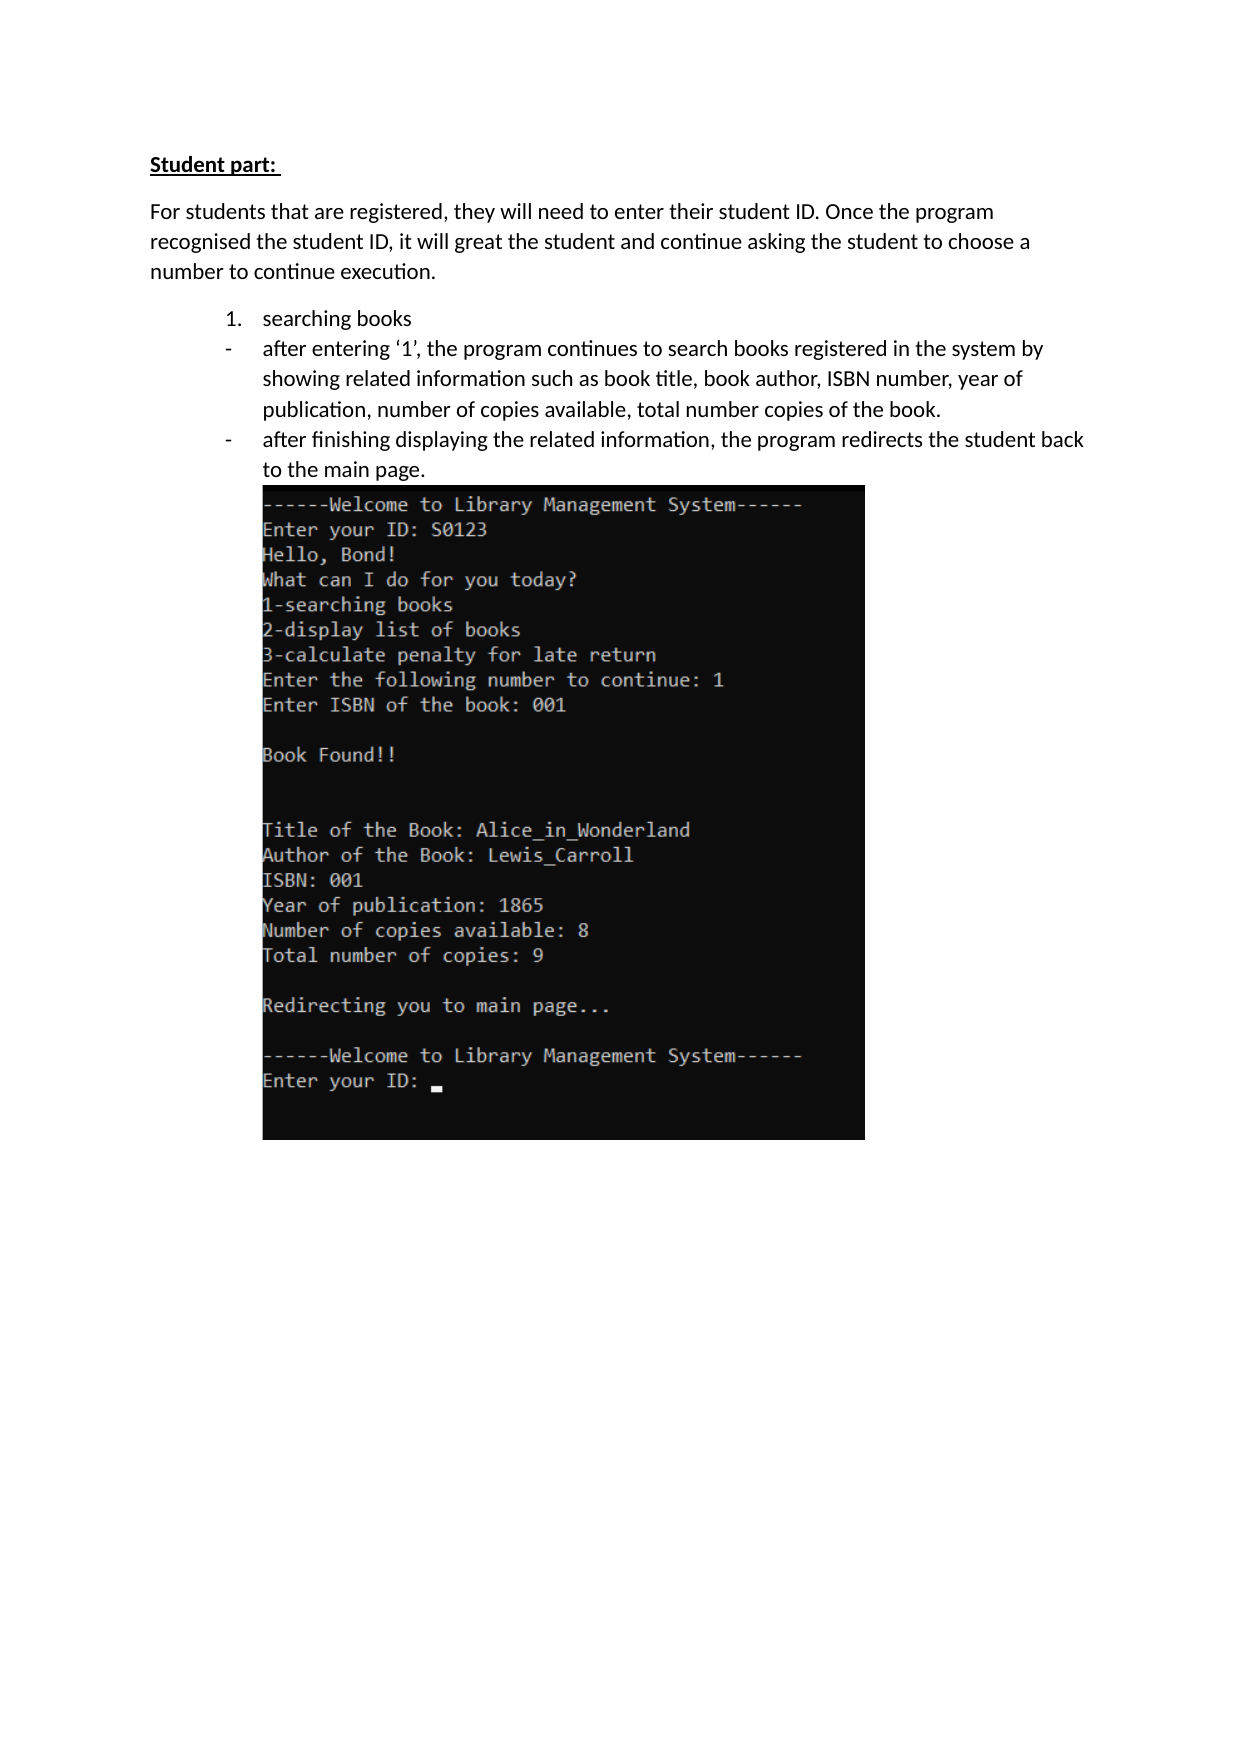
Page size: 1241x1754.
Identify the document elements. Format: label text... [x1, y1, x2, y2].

text Student part: [150, 150, 1090, 178]
list after finishing displaying the related information, the program redirects the student back to the main page. [225, 425, 1090, 483]
list searching books [225, 304, 1090, 332]
picture [262, 485, 865, 1140]
text For students that are registered, they will need to enter their student ID. Once the program recognised the student ID, it will great the student and continue asking the student to choose a number to continue execution. [150, 197, 1090, 285]
list after entering ‘1’, the program continues to search books registered in the system by showing related information such as book title, book author, ISBN number, year of publication, number of copies available, total number copies of the book. [225, 334, 1090, 423]
